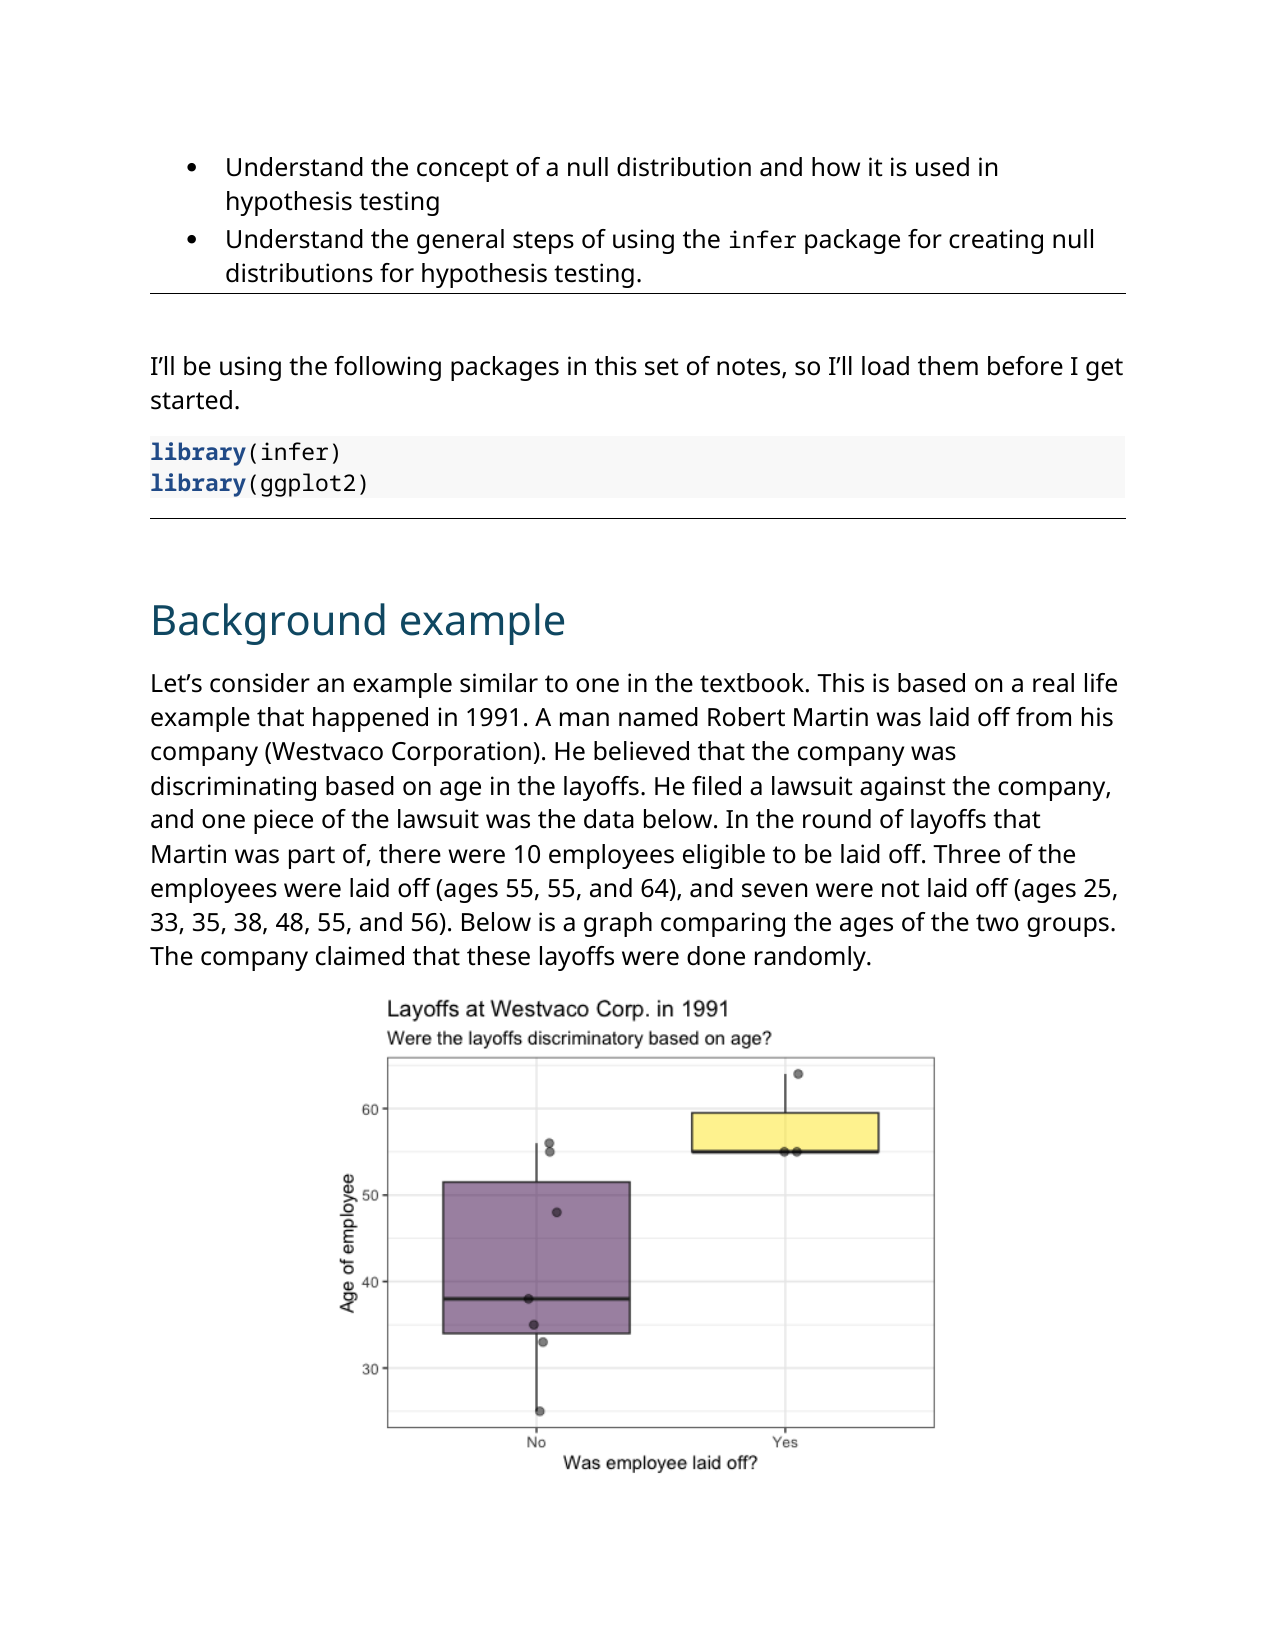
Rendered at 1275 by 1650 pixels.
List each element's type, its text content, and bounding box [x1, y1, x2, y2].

text I’ll be using the following packages in this set of notes, so I’ll load them before I get started. [150, 349, 1125, 417]
list Understand the general steps of using the infer package for creating null distributions for hypothesis testing. [187, 222, 1125, 290]
subtitle Background example [150, 590, 1125, 647]
text Let’s consider an example similar to one in the textbook. This is based on a real life example that happened in 1991. A man named Robert Martin was laid off from his company (Westvaco Corporation). He believed that the company was discriminating based on age in the layoffs. He filed a lawsuit against the company, and one piece of the lawsuit was the data below. In the round of layoffs that Martin was part of, there were 10 employees eligible to be laid off. Three of the employees were laid off (ages 55, 55, and 64), and seven were not laid off (ages 25, 33, 35, 38, 48, 55, and 56). Below is a graph comparing the ages of the two groups. The company claimed that these layoffs were done randomly. [150, 666, 1125, 972]
text library(infer) library(ggplot2) [342, 436, 1125, 498]
list Understand the concept of a null distribution and how it is used in hypothesis testing [187, 150, 1125, 218]
picture [331, 991, 944, 1482]
